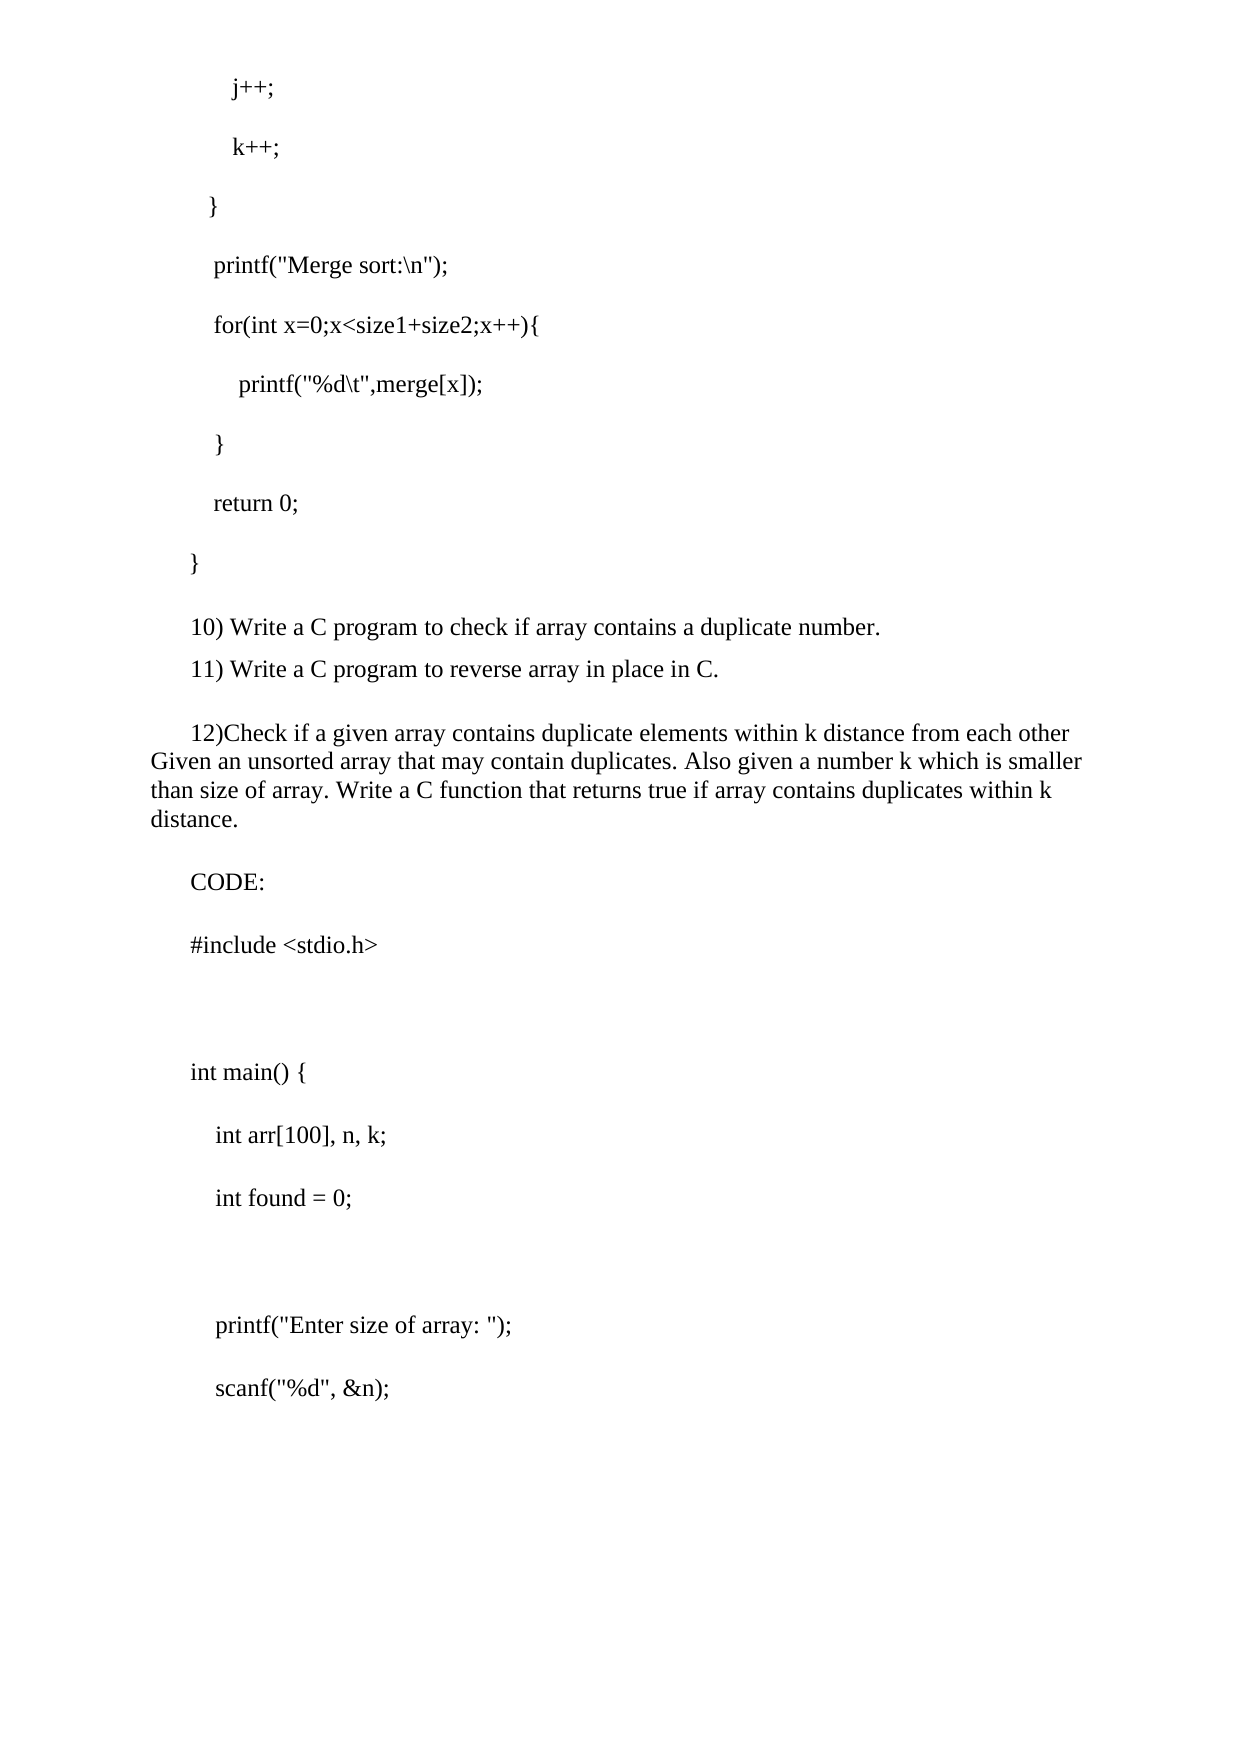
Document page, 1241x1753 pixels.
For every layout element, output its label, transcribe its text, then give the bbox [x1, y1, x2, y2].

text k++; [188, 132, 1097, 160]
text 11) Write a C program to reverse array in place in C. [190, 654, 1097, 683]
text printf("Enter size of array: "); [150, 1310, 1097, 1338]
text j++; [188, 72, 1097, 101]
text } [188, 191, 1097, 220]
text for(int x=0;x<size1+size2;x++){ [188, 310, 1097, 339]
text } [188, 548, 1097, 577]
text 10) Write a C program to check if array contains a duplicate number. [190, 612, 1097, 640]
text return 0; [188, 488, 1097, 517]
text #include <stdio.h> [150, 930, 1097, 959]
text printf("%d\t",merge[x]); [188, 369, 1097, 398]
text int arr[100], n, k; [150, 1120, 1097, 1149]
text scanf("%d", &n); [150, 1373, 1097, 1402]
text CODE: [150, 867, 1097, 896]
text printf("Merge sort:\n"); [188, 251, 1097, 279]
text 12)Check if a given array contains duplicate elements within k distance from each other Given an unsorted array that may contain duplicates. Also given a number k which is smaller than size of array. Write a C function that returns true if array contains duplicates within k distance. [150, 718, 1097, 833]
text int main() { [150, 1057, 1097, 1086]
text int found = 0; [150, 1183, 1097, 1212]
text } [188, 429, 1097, 458]
